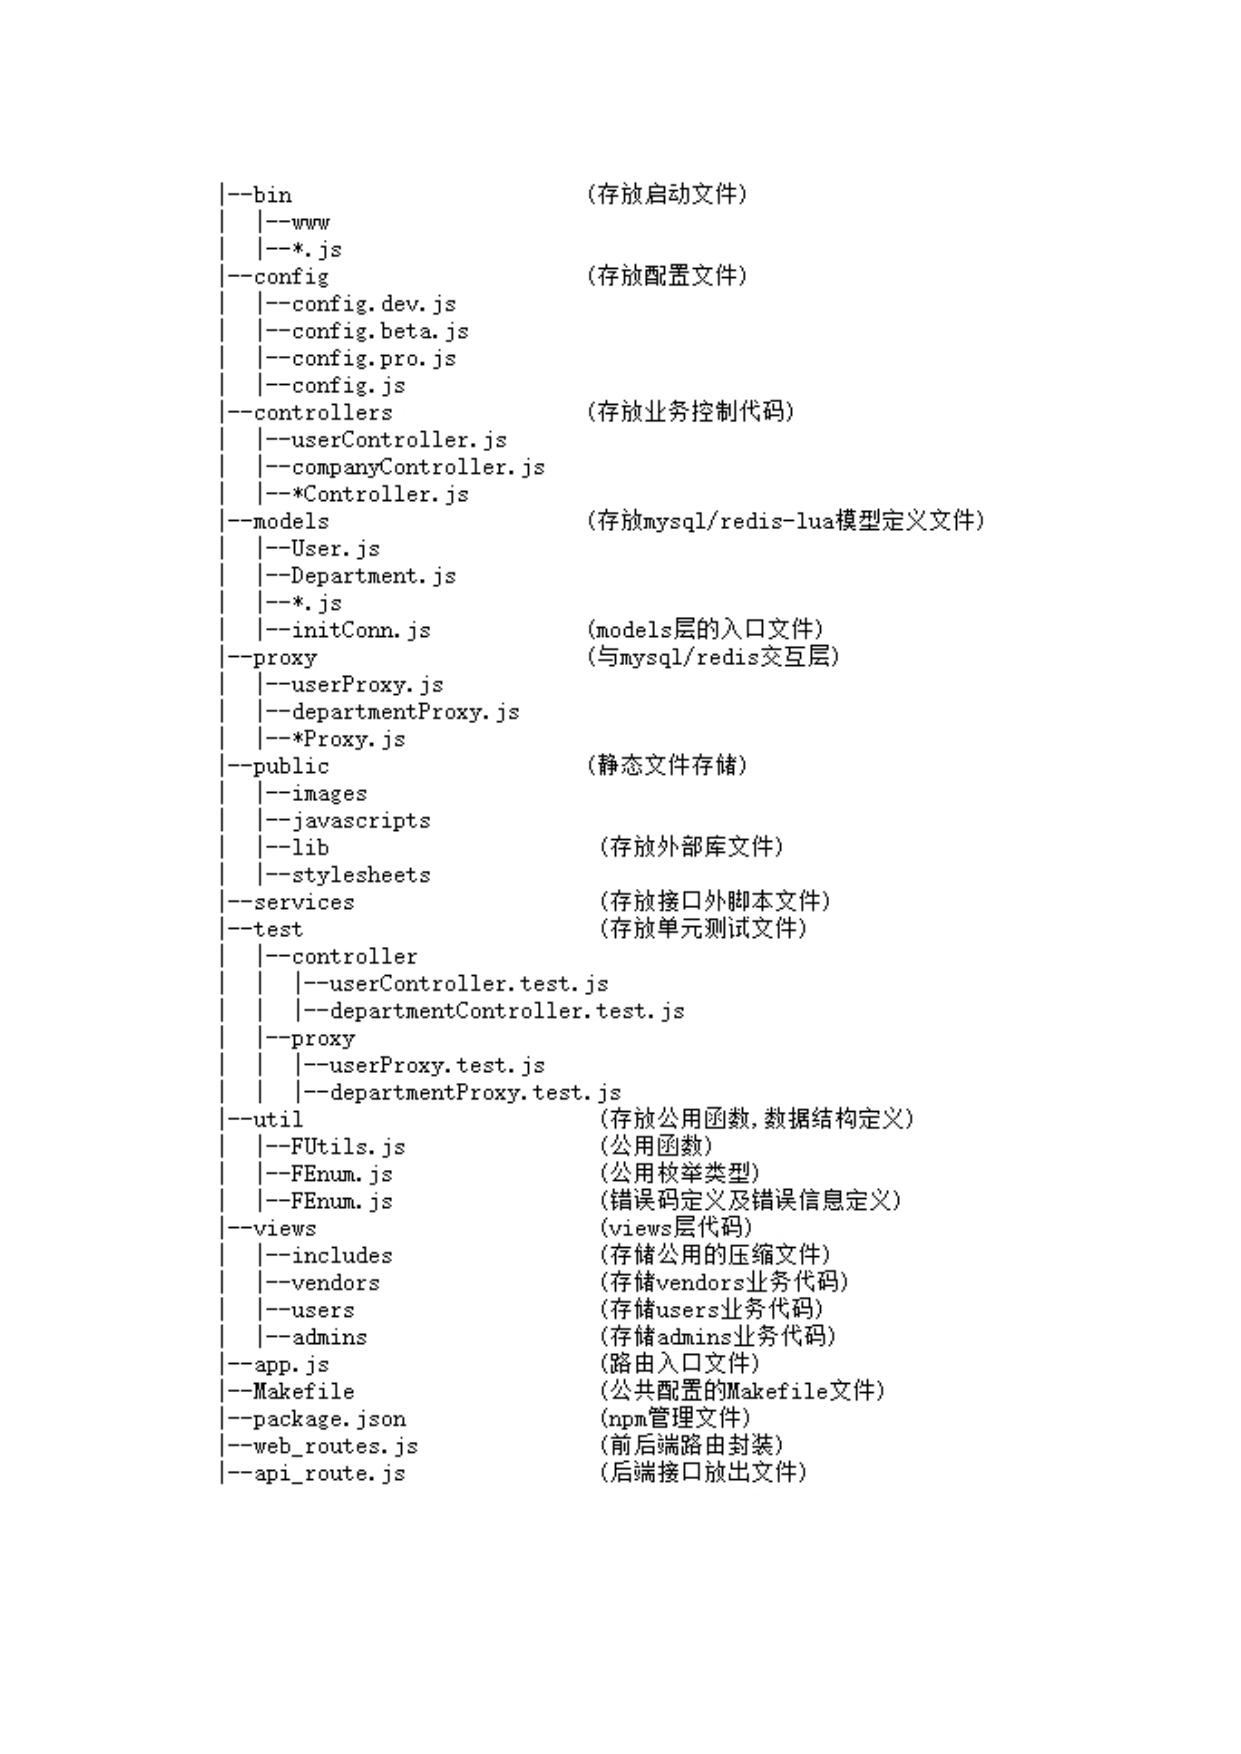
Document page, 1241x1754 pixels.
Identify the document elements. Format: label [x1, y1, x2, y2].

picture [187, 162, 1170, 1528]
